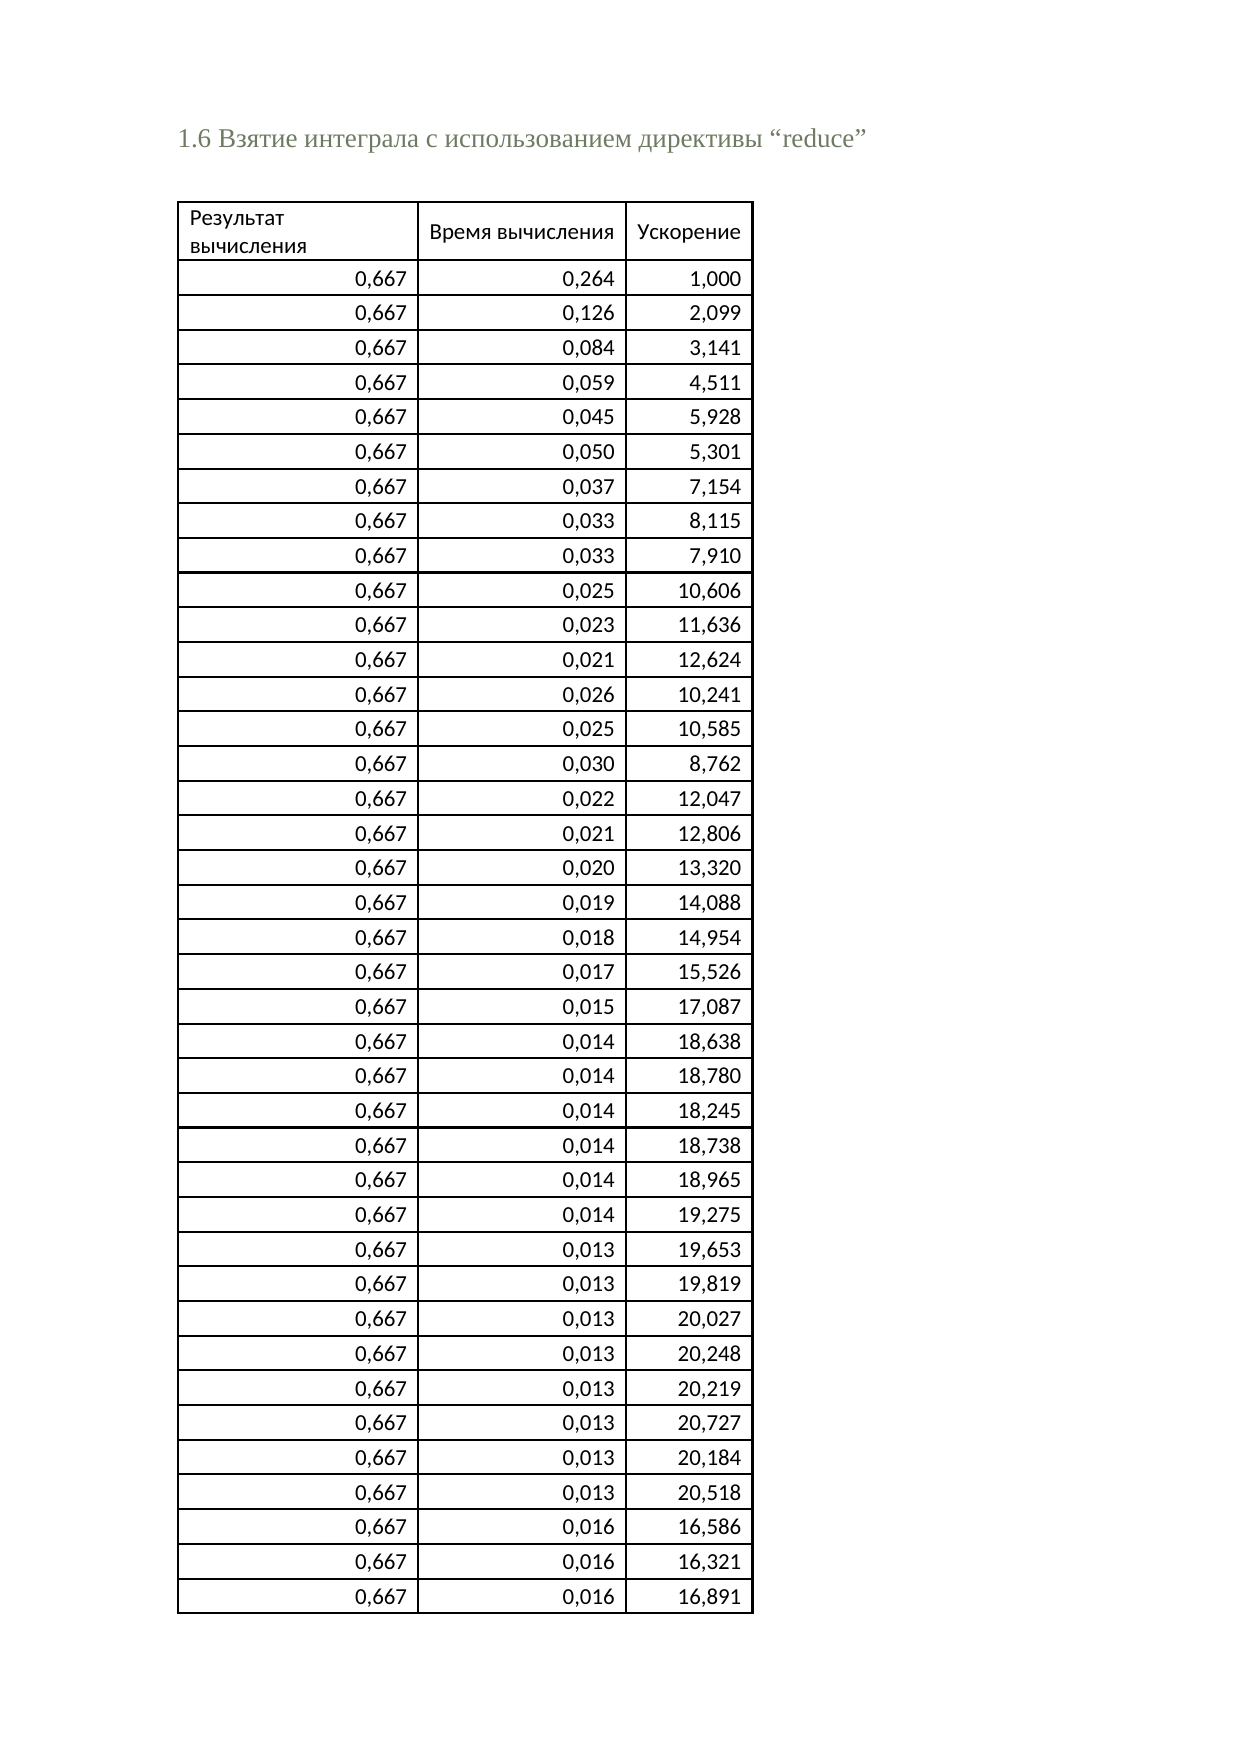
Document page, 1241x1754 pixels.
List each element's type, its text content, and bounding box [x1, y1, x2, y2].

table_cell 5,301 [627, 435, 751, 467]
table_cell 20,518 [627, 1475, 751, 1508]
table_cell 0,013 [419, 1267, 625, 1300]
table_cell 0,021 [419, 816, 625, 849]
table_cell 0,667 [179, 261, 417, 294]
table_cell 0,667 [179, 920, 417, 953]
table_cell 0,013 [419, 1441, 625, 1473]
table_cell 0,030 [419, 747, 625, 779]
table_cell 0,667 [179, 1129, 417, 1161]
table_cell 2,099 [627, 296, 751, 329]
table_cell 0,667 [179, 1163, 417, 1196]
table_cell 0,016 [419, 1545, 625, 1577]
table_cell 7,154 [627, 470, 751, 502]
table_cell 0,667 [179, 296, 417, 329]
table_cell 20,027 [627, 1302, 751, 1334]
table_cell 18,245 [627, 1094, 751, 1126]
table_cell 0,014 [419, 1129, 625, 1161]
table_cell 0,019 [419, 886, 625, 918]
table_cell 0,045 [419, 400, 625, 433]
table_cell 0,033 [419, 539, 625, 571]
table_cell 14,954 [627, 920, 751, 953]
table_cell 0,013 [419, 1406, 625, 1439]
table_cell 0,667 [179, 1302, 417, 1334]
table_cell 0,667 [179, 574, 417, 606]
table_header Результат вычисления [179, 203, 417, 259]
table_cell 12,624 [627, 643, 751, 676]
table_cell 0,667 [179, 1025, 417, 1057]
table_cell 11,636 [627, 608, 751, 641]
table_cell 0,037 [419, 470, 625, 502]
table_cell 16,321 [627, 1545, 751, 1577]
table_cell 0,059 [419, 365, 625, 398]
table_cell 0,667 [179, 1475, 417, 1508]
table_cell 10,241 [627, 678, 751, 710]
table_cell 7,910 [627, 539, 751, 571]
table_cell 0,017 [419, 955, 625, 988]
table_cell 4,511 [627, 365, 751, 398]
table_cell 0,018 [419, 920, 625, 953]
table_cell 0,264 [419, 261, 625, 294]
table_cell 0,667 [179, 435, 417, 467]
table_cell 1,000 [627, 261, 751, 294]
table_cell 0,013 [419, 1371, 625, 1404]
table_cell 0,667 [179, 816, 417, 849]
table_cell 0,667 [179, 1267, 417, 1300]
table_cell 0,014 [419, 1059, 625, 1092]
table_cell 15,526 [627, 955, 751, 988]
table_cell 0,667 [179, 1545, 417, 1577]
table_cell 17,087 [627, 990, 751, 1022]
table_cell 0,016 [419, 1510, 625, 1543]
table_cell 0,013 [419, 1337, 625, 1369]
table_cell 0,667 [179, 539, 417, 571]
table_cell 0,667 [179, 1406, 417, 1439]
table_cell 13,320 [627, 851, 751, 884]
table_cell 0,023 [419, 608, 625, 641]
table_cell 0,013 [419, 1475, 625, 1508]
table_cell 20,184 [627, 1441, 751, 1473]
table_cell 0,014 [419, 1025, 625, 1057]
table_cell 19,819 [627, 1267, 751, 1300]
table_cell 0,667 [179, 678, 417, 710]
table_cell 0,667 [179, 1233, 417, 1265]
table_cell 0,667 [179, 990, 417, 1022]
table_cell 19,653 [627, 1233, 751, 1265]
table_cell 0,667 [179, 643, 417, 676]
table_cell 0,667 [179, 504, 417, 537]
table_cell 0,020 [419, 851, 625, 884]
table_cell 0,126 [419, 296, 625, 329]
table_cell 0,033 [419, 504, 625, 537]
table_cell 0,014 [419, 1198, 625, 1231]
table_cell 8,762 [627, 747, 751, 779]
table_cell 12,806 [627, 816, 751, 849]
table_cell 0,021 [419, 643, 625, 676]
table_cell 0,667 [179, 1371, 417, 1404]
table_cell 0,667 [179, 1198, 417, 1231]
table_cell 18,965 [627, 1163, 751, 1196]
table_cell 0,025 [419, 574, 625, 606]
table_cell 0,013 [419, 1302, 625, 1334]
table_cell 0,667 [179, 608, 417, 641]
table_cell 10,606 [627, 574, 751, 606]
table_cell 10,585 [627, 712, 751, 745]
table_cell 0,016 [419, 1580, 625, 1612]
table_cell 5,928 [627, 400, 751, 433]
table_cell 0,667 [179, 712, 417, 745]
table_cell 19,275 [627, 1198, 751, 1231]
table_cell 8,115 [627, 504, 751, 537]
table_cell 0,015 [419, 990, 625, 1022]
table_cell 20,248 [627, 1337, 751, 1369]
table_cell 0,667 [179, 1580, 417, 1612]
subtitle 1.6 Взятие интеграла с использованием директивы “reduce” [177, 122, 1152, 153]
table_cell 20,219 [627, 1371, 751, 1404]
table_cell 0,014 [419, 1163, 625, 1196]
table_header Время вычисления [419, 203, 625, 259]
table_cell 0,026 [419, 678, 625, 710]
table_cell 0,667 [179, 1094, 417, 1126]
table_header Ускорение [627, 203, 751, 259]
table_cell 0,014 [419, 1094, 625, 1126]
table_cell 0,667 [179, 470, 417, 502]
table_cell 0,667 [179, 365, 417, 398]
table_cell 0,667 [179, 400, 417, 433]
table_cell 0,667 [179, 782, 417, 814]
table_cell 0,667 [179, 1441, 417, 1473]
table_cell 0,667 [179, 955, 417, 988]
table_cell 0,025 [419, 712, 625, 745]
table_cell 0,013 [419, 1233, 625, 1265]
table_cell 20,727 [627, 1406, 751, 1439]
table_cell 18,780 [627, 1059, 751, 1092]
table_cell 0,050 [419, 435, 625, 467]
table_cell 0,667 [179, 1510, 417, 1543]
table_cell 3,141 [627, 331, 751, 363]
table_cell 0,667 [179, 851, 417, 884]
table_cell 14,088 [627, 886, 751, 918]
table_cell 0,022 [419, 782, 625, 814]
table_cell 0,667 [179, 886, 417, 918]
table_cell 0,667 [179, 1059, 417, 1092]
table_cell 16,586 [627, 1510, 751, 1543]
table_cell 18,738 [627, 1129, 751, 1161]
table_cell 12,047 [627, 782, 751, 814]
table_cell 0,667 [179, 1337, 417, 1369]
table_cell 0,084 [419, 331, 625, 363]
table_cell 0,667 [179, 331, 417, 363]
table_cell 18,638 [627, 1025, 751, 1057]
table_cell 16,891 [627, 1580, 751, 1612]
table_cell 0,667 [179, 747, 417, 779]
